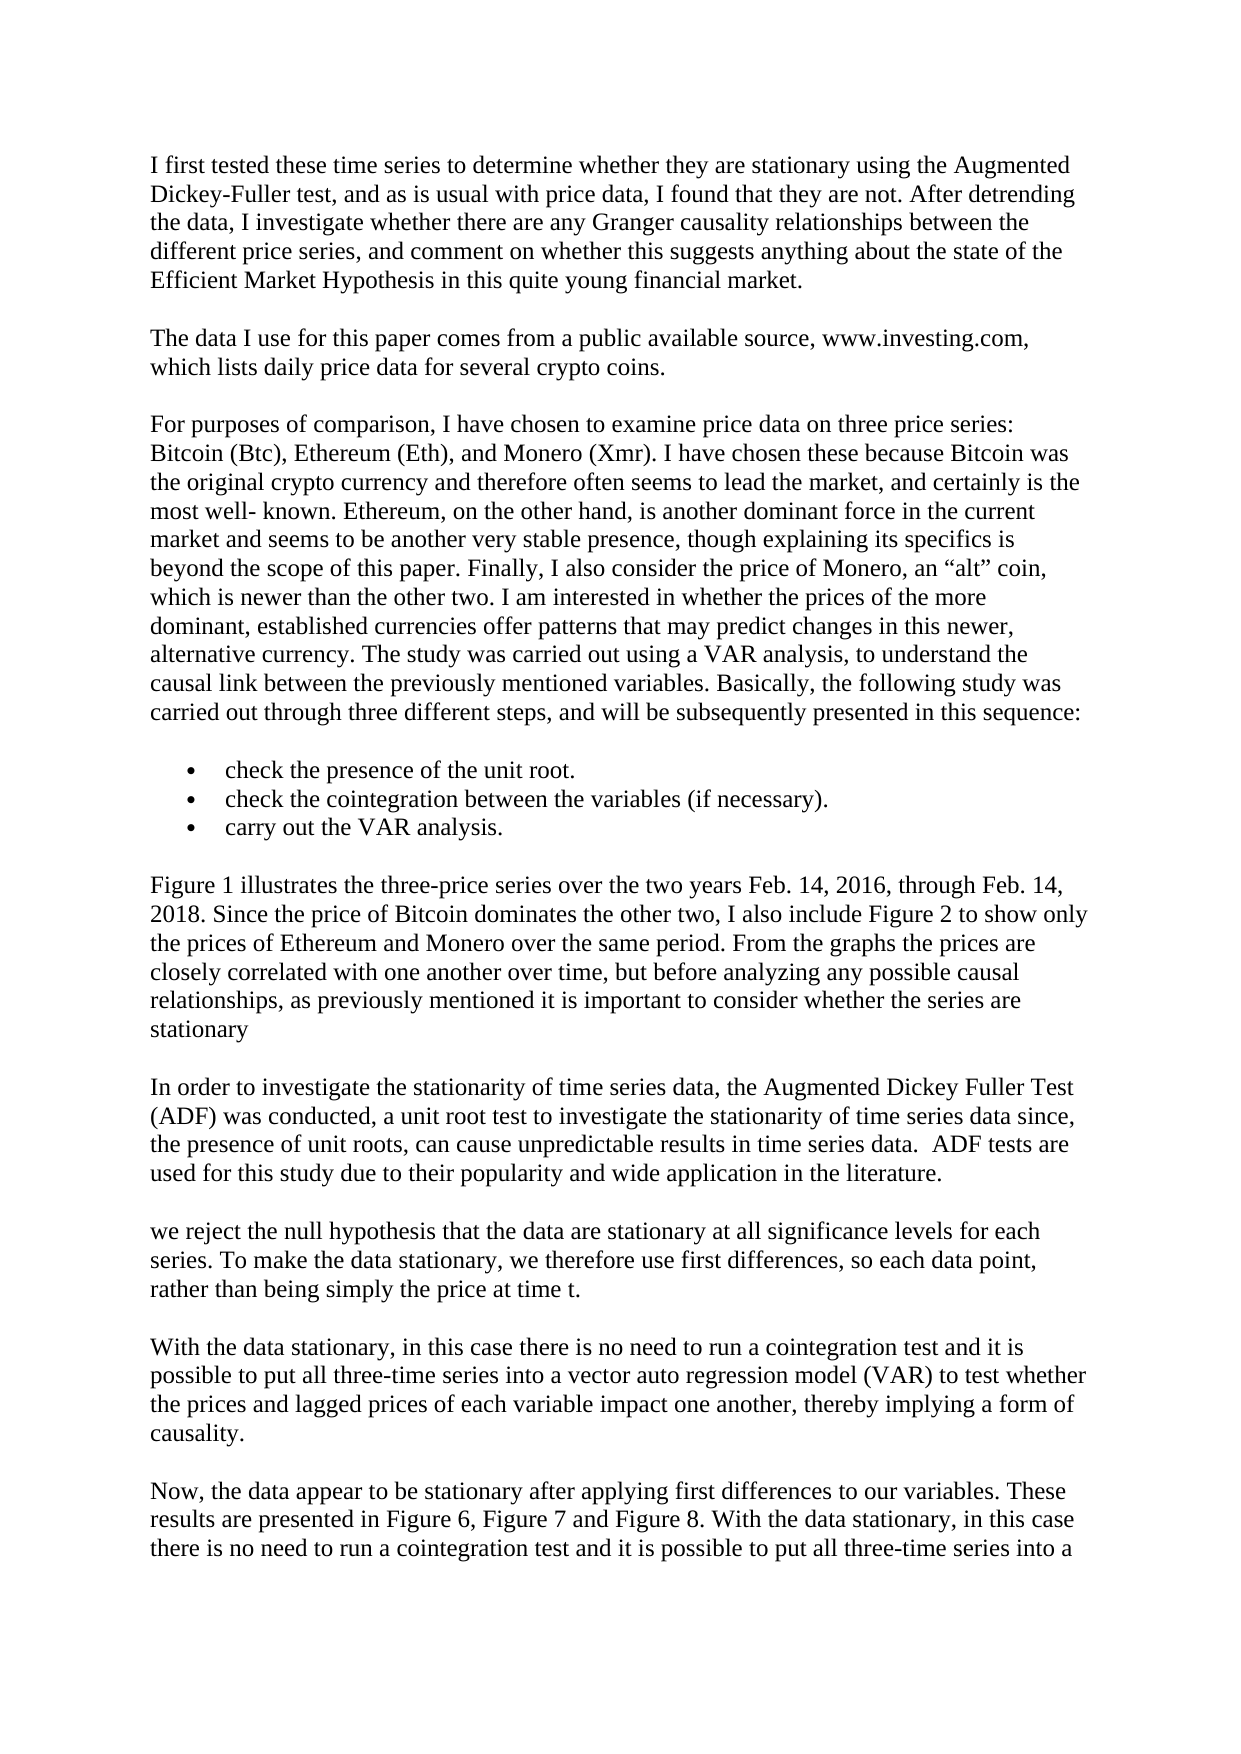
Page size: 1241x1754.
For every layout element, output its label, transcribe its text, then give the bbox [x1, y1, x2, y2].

list check the presence of the unit root. [187, 755, 1090, 784]
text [150, 1476, 1090, 1562]
text I first tested these time series to determine whether they are stationary using the Augmented Dickey-Fuller test, and as is usual with price data, I found that they are not. After detrending the data, I investigate whether there are any Granger causality relationships between the different price series, and comment on whether this suggests anything about the state of the Efficient Market Hypothesis in this quite young financial market. [150, 150, 1090, 294]
list check the cointegration between the variables (if necessary). [187, 784, 1090, 812]
list carry out the VAR analysis. [187, 812, 1090, 841]
text Figure 1 illustrates the three-price series over the two years Feb. 14, 2016, through Feb. 14, 2018. Since the price of Bitcoin dominates the other two, I also include Figure 2 to show only the prices of Ethereum and Monero over the same period. From the graphs the prices are closely correlated with one another over time, but before analyzing any possible causal relationships, as previously mentioned it is important to consider whether the series are stationary [150, 870, 1090, 1043]
text we reject the null hypothesis that the data are stationary at all significance levels for each series. To make the data stationary, we therefore use first differences, so each data point, rather than being simply the price at time t. [150, 1216, 1090, 1302]
text With the data stationary, in this case there is no need to run a cointegration test and it is possible to put all three-time series into a vector auto regression model (VAR) to test whether the prices and lagged prices of each variable impact one another, thereby implying a form of causality. [150, 1332, 1090, 1447]
text In order to investigate the stationarity of time series data, the Augmented Dickey Fuller Test (ADF) was conducted, a unit root test to investigate the stationarity of time series data since, the presence of unit roots, can cause unpredictable results in time series data. ADF tests are used for this study due to their popularity and wide application in the literature. [150, 1072, 1090, 1187]
text The data I use for this paper comes from a public available source, www.investing.com, which lists daily price data for several crypto coins. [150, 323, 1090, 380]
text For purposes of comparison, I have chosen to examine price data on three price series: Bitcoin (Btc), Ethereum (Eth), and Monero (Xmr). I have chosen these because Bitcoin was the original crypto currency and therefore often seems to lead the market, and certainly is the most well- known. Ethereum, on the other hand, is another dominant force in the current market and seems to be another very stable presence, though explaining its specifics is beyond the scope of this paper. Finally, I also consider the price of Monero, an “alt” coin, which is newer than the other two. I am interested in whether the prices of the more dominant, established currencies offer patterns that may predict changes in this newer, alternative currency. The study was carried out using a VAR analysis, to understand the causal link between the previously mentioned variables. Basically, the following study was carried out through three different steps, and will be subsequently presented in this sequence: [150, 409, 1090, 726]
